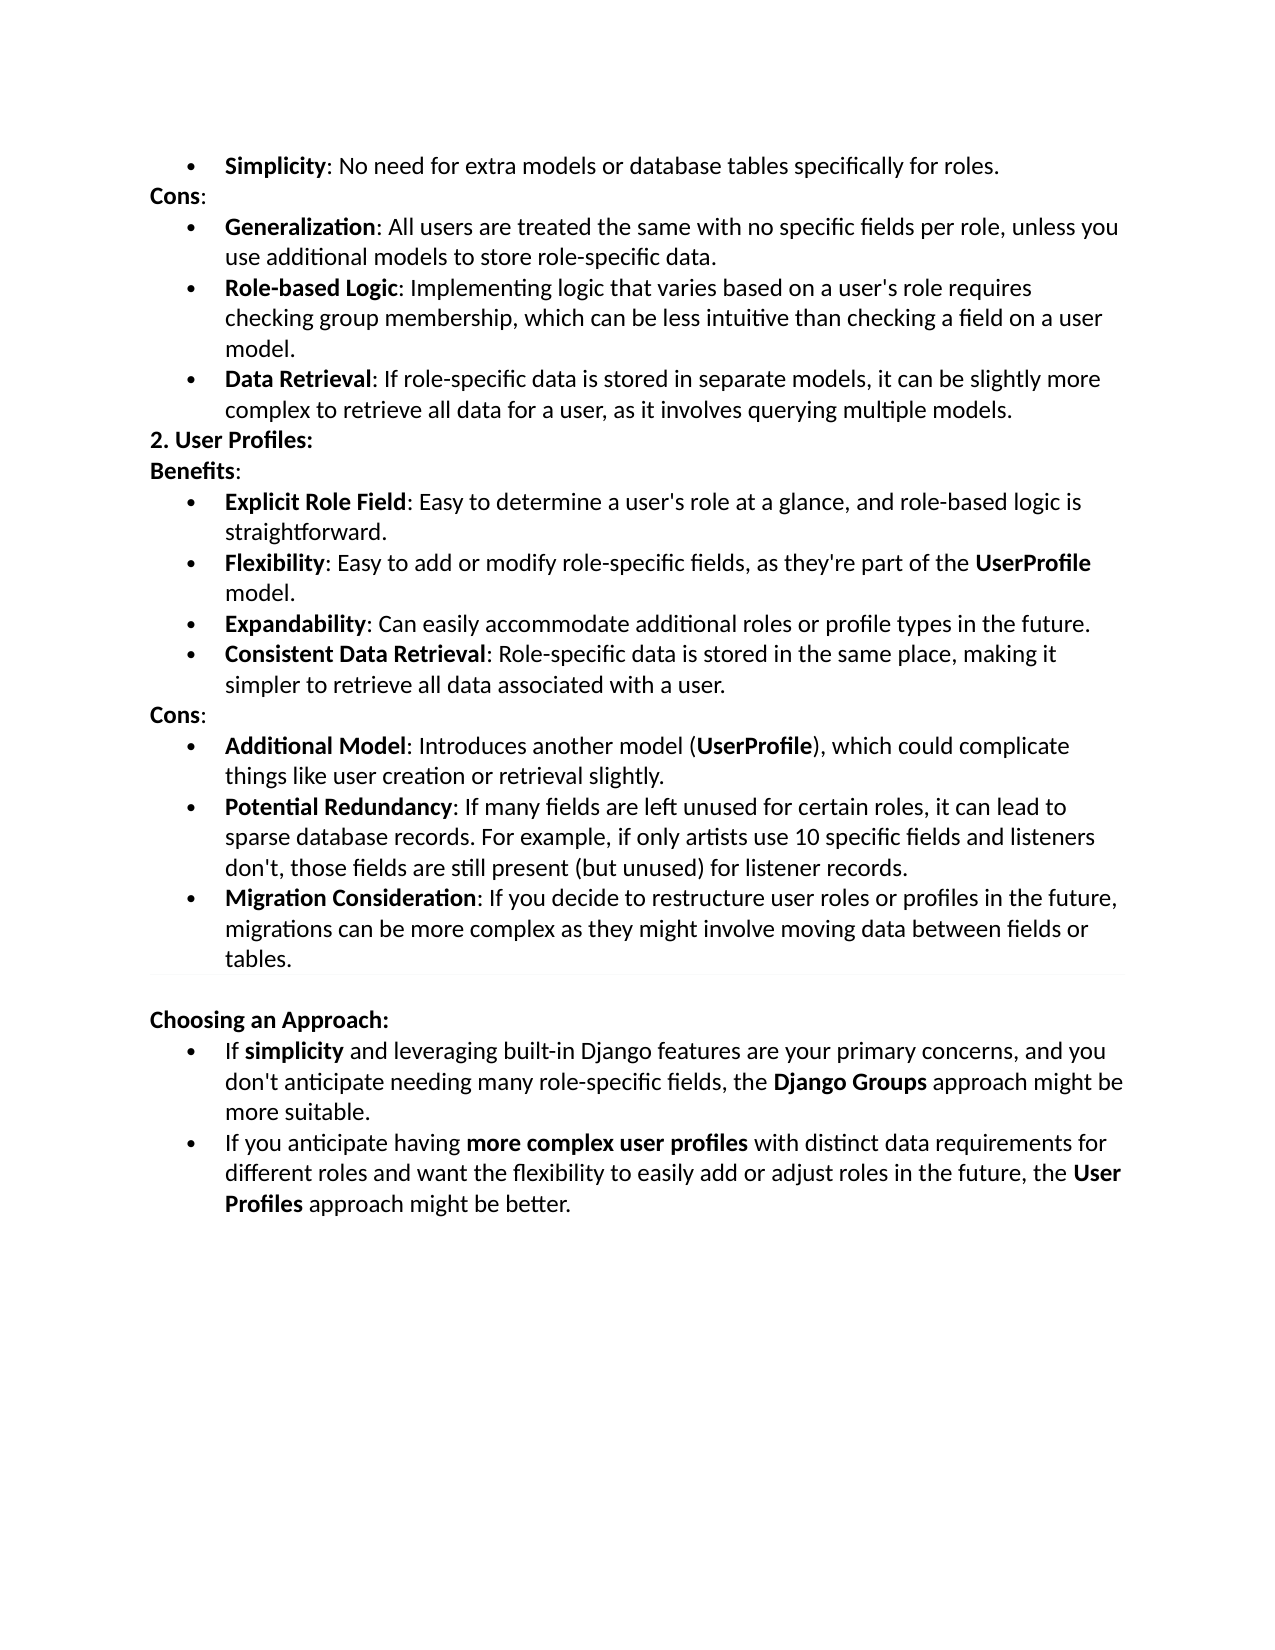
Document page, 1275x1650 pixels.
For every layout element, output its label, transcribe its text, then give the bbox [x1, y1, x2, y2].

list Expandability: Can easily accommodate additional roles or profile types in the future. [187, 608, 1125, 638]
list Generalization: All users are treated the same with no specific fields per role, unless you use additional models to store role-specific data. [187, 211, 1125, 272]
list Flexibility: Easy to add or modify role-specific fields, as they're part of the UserProfile model. [187, 547, 1125, 608]
list If simplicity and leveraging built-in Django features are your primary concerns, and you don't anticipate needing many role-specific fields, the Django Groups approach might be more suitable. [187, 1035, 1125, 1127]
list Explicit Role Field: Easy to determine a user's role at a glance, and role-based logic is straightforward. [187, 486, 1125, 547]
text Cons: [150, 181, 1125, 211]
list Simplicity: No need for extra models or database tables specifically for roles. [187, 150, 1125, 181]
list Migration Consideration: If you decide to restructure user roles or profiles in the future, migrations can be more complex as they might involve moving data between fields or tables. [187, 882, 1125, 974]
text Choosing an Approach: [150, 1004, 1125, 1035]
text Cons: [150, 699, 1125, 730]
text 2. User Profiles: [150, 425, 1125, 455]
list If you anticipate having more complex user profiles with distinct data requirements for different roles and want the flexibility to easily add or adjust roles in the future, the User Profiles approach might be better. [187, 1127, 1125, 1218]
list Additional Model: Introduces another model (UserProfile), which could complicate things like user creation or retrieval slightly. [187, 730, 1125, 791]
list Role-based Logic: Implementing logic that varies based on a user's role requires checking group membership, which can be less intuitive than checking a field on a user model. [187, 272, 1125, 364]
list Data Retrieval: If role-specific data is stored in separate models, it can be slightly more complex to retrieve all data for a user, as it involves querying multiple models. [187, 364, 1125, 425]
list Potential Redundancy: If many fields are left unused for certain roles, it can lead to sparse database records. For example, if only artists use 10 specific fields and listeners don't, those fields are still present (but unused) for listener records. [187, 791, 1125, 882]
list Consistent Data Retrieval: Role-specific data is stored in the same place, making it simpler to retrieve all data associated with a user. [187, 638, 1125, 699]
text Benefits: [150, 455, 1125, 486]
